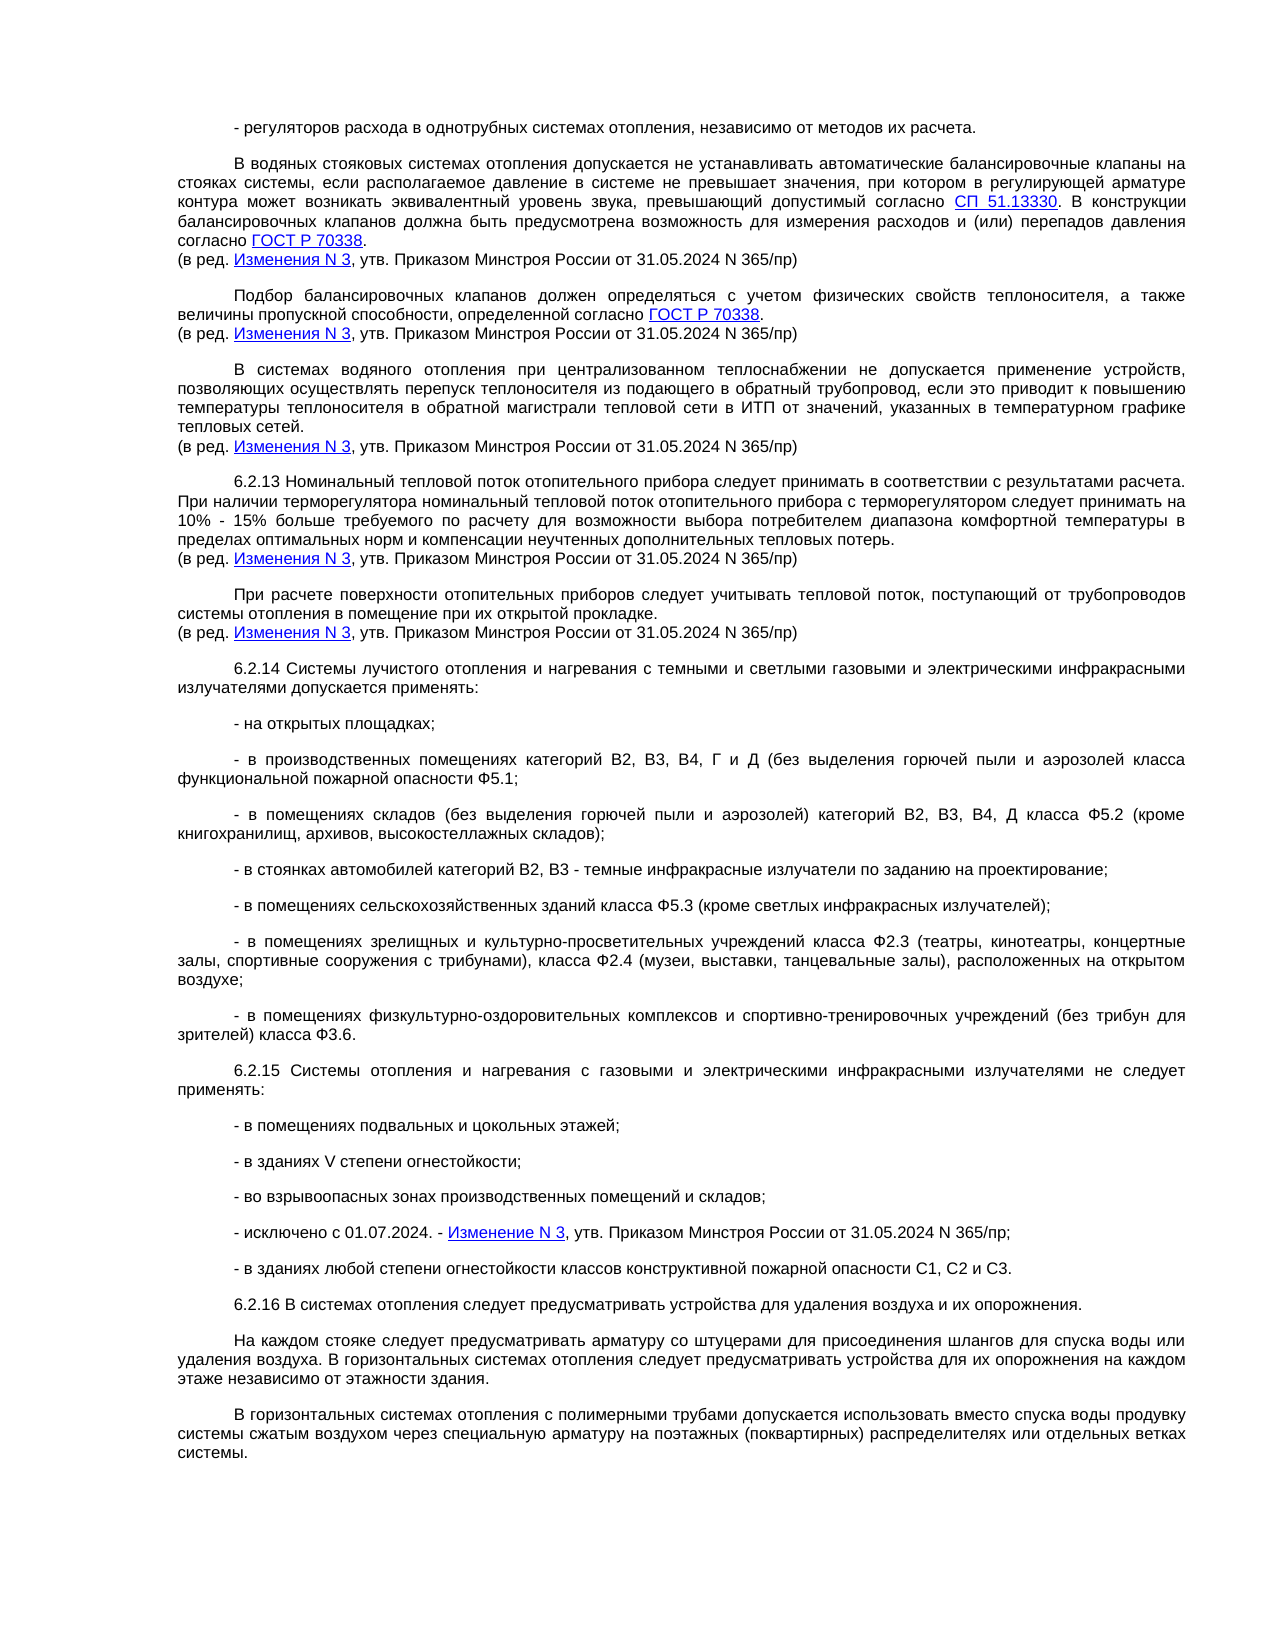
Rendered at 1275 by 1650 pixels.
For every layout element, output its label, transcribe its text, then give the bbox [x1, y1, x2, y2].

text - в стоянках автомобилей категорий В2, В3 - темные инфракрасные излучатели по заданию на проектирование; [177, 860, 1186, 879]
text При расчете поверхности отопительных приборов следует учитывать тепловой поток, поступающий от трубопроводов системы отопления в помещение при их открытой прокладке. [177, 585, 1186, 623]
text - в помещениях сельскохозяйственных зданий класса Ф5.3 (кроме светлых инфракрасных излучателей); [177, 896, 1186, 915]
text - на открытых площадках; [177, 714, 1186, 733]
text 6.2.13 Номинальный тепловой поток отопительного прибора следует принимать в соответствии с результатами расчета. При наличии терморегулятора номинальный тепловой поток отопительного прибора с терморегулятором следует принимать на 10% - 15% больше требуемого по расчету для возможности выбора потребителем диапазона комфортной температуры в пределах оптимальных норм и компенсации неучтенных дополнительных тепловых потерь. [177, 472, 1186, 549]
text В водяных стояковых системах отопления допускается не устанавливать автоматические балансировочные клапаны на стояках системы, если располагаемое давление в системе не превышает значения, при котором в регулирующей арматуре контура может возникать эквивалентный уровень звука, превышающий допустимый согласно СП 51.13330. В конструкции балансировочных клапанов должна быть предусмотрена возможность для измерения расходов и (или) перепадов давления согласно ГОСТ Р 70338. [177, 154, 1186, 250]
text Подбор балансировочных клапанов должен определяться с учетом физических свойств теплоносителя, а также величины пропускной способности, определенной согласно ГОСТ Р 70338. [177, 286, 1186, 324]
text 6.2.16 В системах отопления следует предусматривать устройства для удаления воздуха и их опорожнения. [177, 1295, 1186, 1314]
text - в зданиях любой степени огнестойкости классов конструктивной пожарной опасности С1, С2 и С3. [177, 1259, 1186, 1278]
text На каждом стояке следует предусматривать арматуру со штуцерами для присоединения шлангов для спуска воды или удаления воздуха. В горизонтальных системах отопления следует предусматривать устройства для их опорожнения на каждом этаже независимо от этажности здания. [177, 1331, 1186, 1388]
text (в ред. Изменения N 3, утв. Приказом Минстроя России от 31.05.2024 N 365/пр) [177, 623, 1186, 642]
text 6.2.15 Системы отопления и нагревания с газовыми и электрическими инфракрасными излучателями не следует применять: [177, 1061, 1186, 1099]
text (в ред. Изменения N 3, утв. Приказом Минстроя России от 31.05.2024 N 365/пр) [177, 549, 1186, 568]
text - в помещениях зрелищных и культурно-просветительных учреждений класса Ф2.3 (театры, кинотеатры, концертные залы, спортивные сооружения с трибунами), класса Ф2.4 (музеи, выставки, танцевальные залы), расположенных на открытом воздухе; [177, 931, 1186, 989]
text 6.2.14 Системы лучистого отопления и нагревания с темными и светлыми газовыми и электрическими инфракрасными излучателями допускается применять: [177, 659, 1186, 697]
text (в ред. Изменения N 3, утв. Приказом Минстроя России от 31.05.2024 N 365/пр) [177, 324, 1186, 343]
text В системах водяного отопления при централизованном теплоснабжении не допускается применение устройств, позволяющих осуществлять перепуск теплоносителя из подающего в обратный трубопровод, если это приводит к повышению температуры теплоносителя в обратной магистрали тепловой сети в ИТП от значений, указанных в температурном графике тепловых сетей. [177, 360, 1186, 436]
text - регуляторов расхода в однотрубных системах отопления, независимо от методов их расчета. [177, 118, 1186, 137]
text - в помещениях складов (без выделения горючей пыли и аэрозолей) категорий В2, В3, В4, Д класса Ф5.2 (кроме книгохранилищ, архивов, высокостеллажных складов); [177, 805, 1186, 843]
text В горизонтальных системах отопления с полимерными трубами допускается использовать вместо спуска воды продувку системы сжатым воздухом через специальную арматуру на поэтажных (поквартирных) распределителях или отдельных ветках системы. [177, 1405, 1186, 1462]
text - в зданиях V степени огнестойкости; [177, 1151, 1186, 1171]
text - во взрывоопасных зонах производственных помещений и складов; [177, 1187, 1186, 1206]
text (в ред. Изменения N 3, утв. Приказом Минстроя России от 31.05.2024 N 365/пр) [177, 250, 1186, 269]
text - в производственных помещениях категорий В2, В3, В4, Г и Д (без выделения горючей пыли и аэрозолей класса функциональной пожарной опасности Ф5.1; [177, 750, 1186, 788]
text - в помещениях физкультурно-оздоровительных комплексов и спортивно-тренировочных учреждений (без трибун для зрителей) класса Ф3.6. [177, 1006, 1186, 1044]
text (в ред. Изменения N 3, утв. Приказом Минстроя России от 31.05.2024 N 365/пр) [177, 436, 1186, 456]
text - в помещениях подвальных и цокольных этажей; [177, 1116, 1186, 1135]
text - исключено с 01.07.2024. - Изменение N 3, утв. Приказом Минстроя России от 31.05.2024 N 365/пр; [177, 1223, 1186, 1242]
